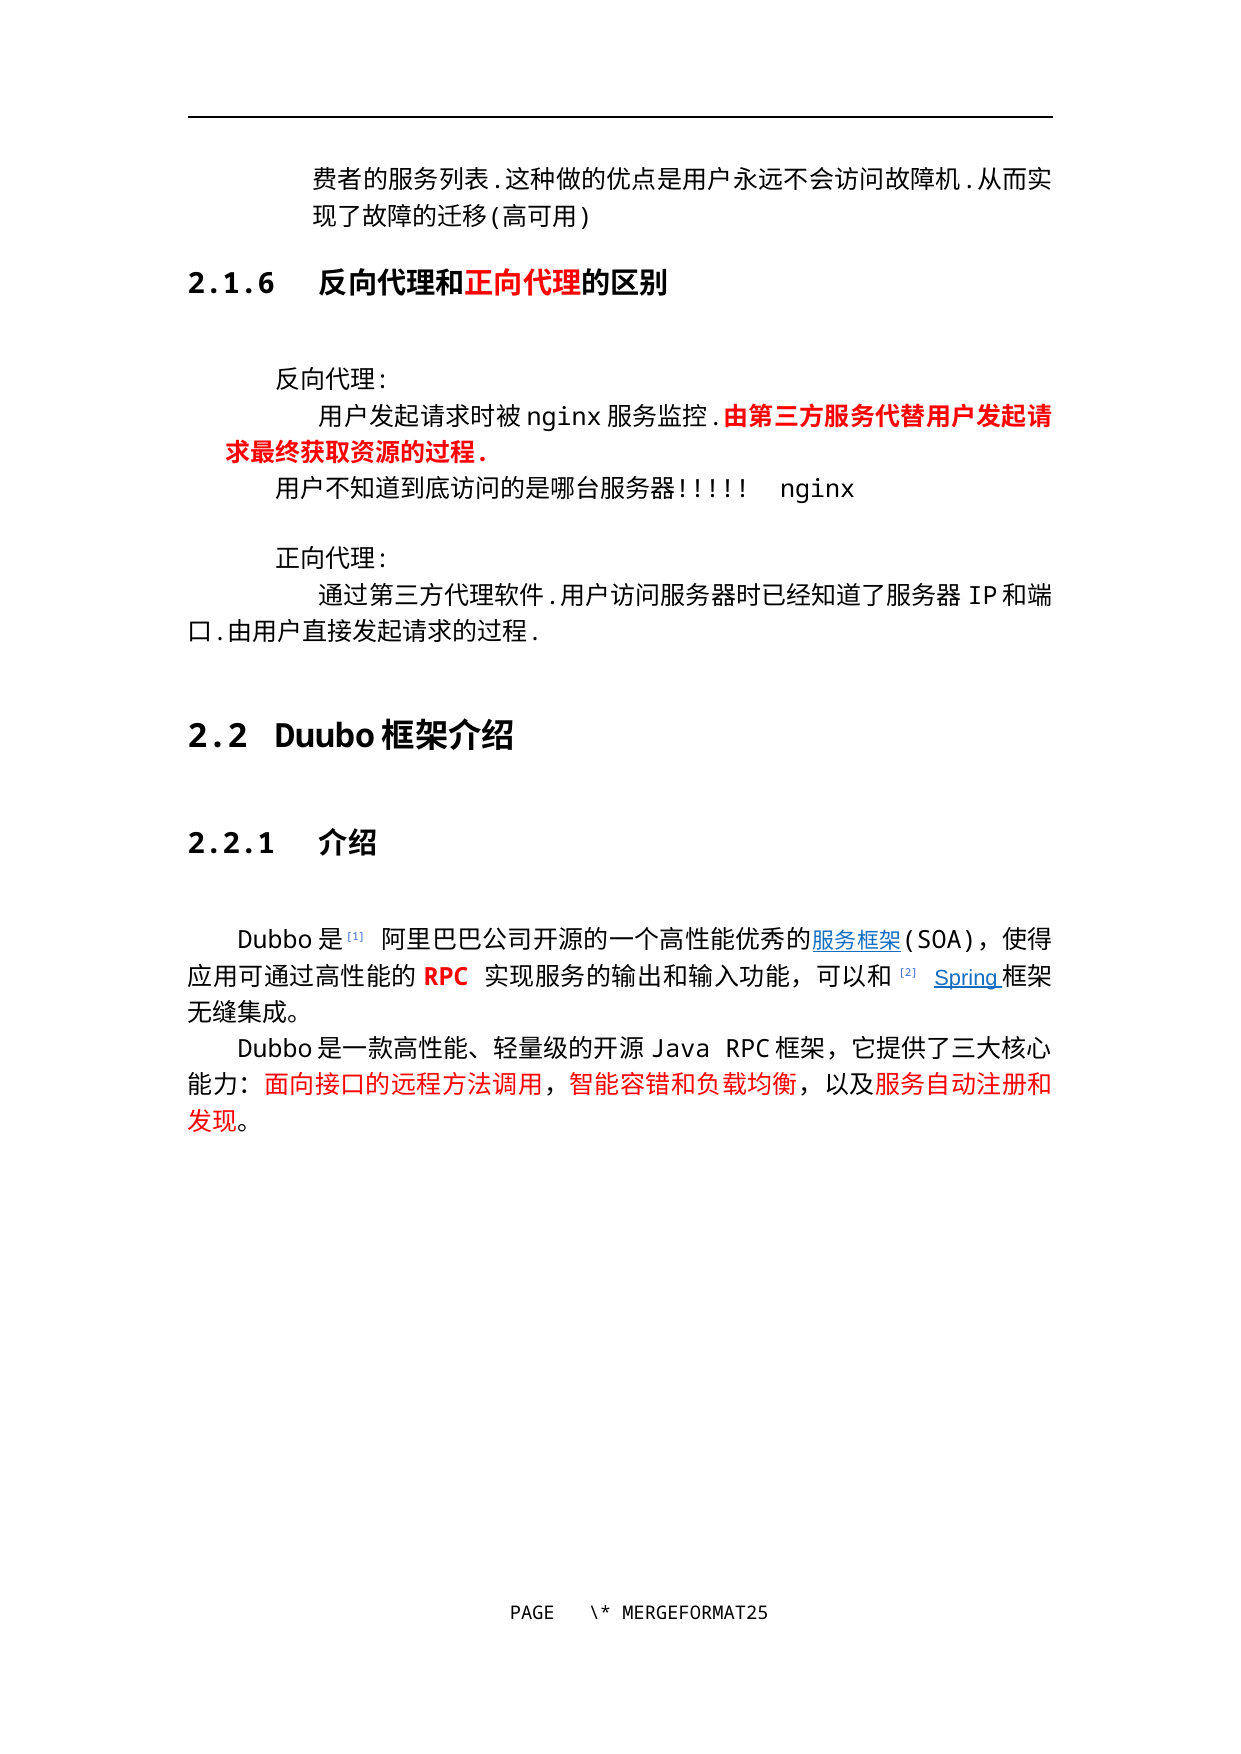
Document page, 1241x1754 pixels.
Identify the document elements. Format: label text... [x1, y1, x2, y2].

text Dubbo是 [1] 阿里巴巴公司开源的一个高性能优秀的服务框架(SOA)，使得应用可通过高性能的 RPC 实现服务的输出和输入功能，可以和 [2] Spring框架无缝集成。 [187, 920, 1053, 1029]
text 正向代理: [187, 539, 1053, 575]
subtitle 介绍 [187, 819, 1053, 862]
text 用户不知道到底访问的是哪台服务器!!!!! nginx [187, 468, 1053, 505]
text Dubbo是一款高性能、轻量级的开源Java RPC框架，它提供了三大核心能力：面向接口的远程方法调用，智能容错和负载均衡，以及服务自动注册和发现。 [187, 1029, 1053, 1137]
subtitle Duubo框架介绍 [187, 709, 1053, 757]
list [275, 160, 1053, 232]
text 通过第三方代理软件.用户访问服务器时已经知道了服务器IP和端口.由用户直接发起请求的过程. [187, 575, 1053, 648]
text 用户发起请求时被nginx服务监控.由第三方服务代替用户发起请求最终获取资源的过程. [225, 396, 1053, 468]
subtitle 反向代理和正向代理的区别 [187, 259, 1053, 302]
text 反向代理: [225, 360, 1053, 396]
